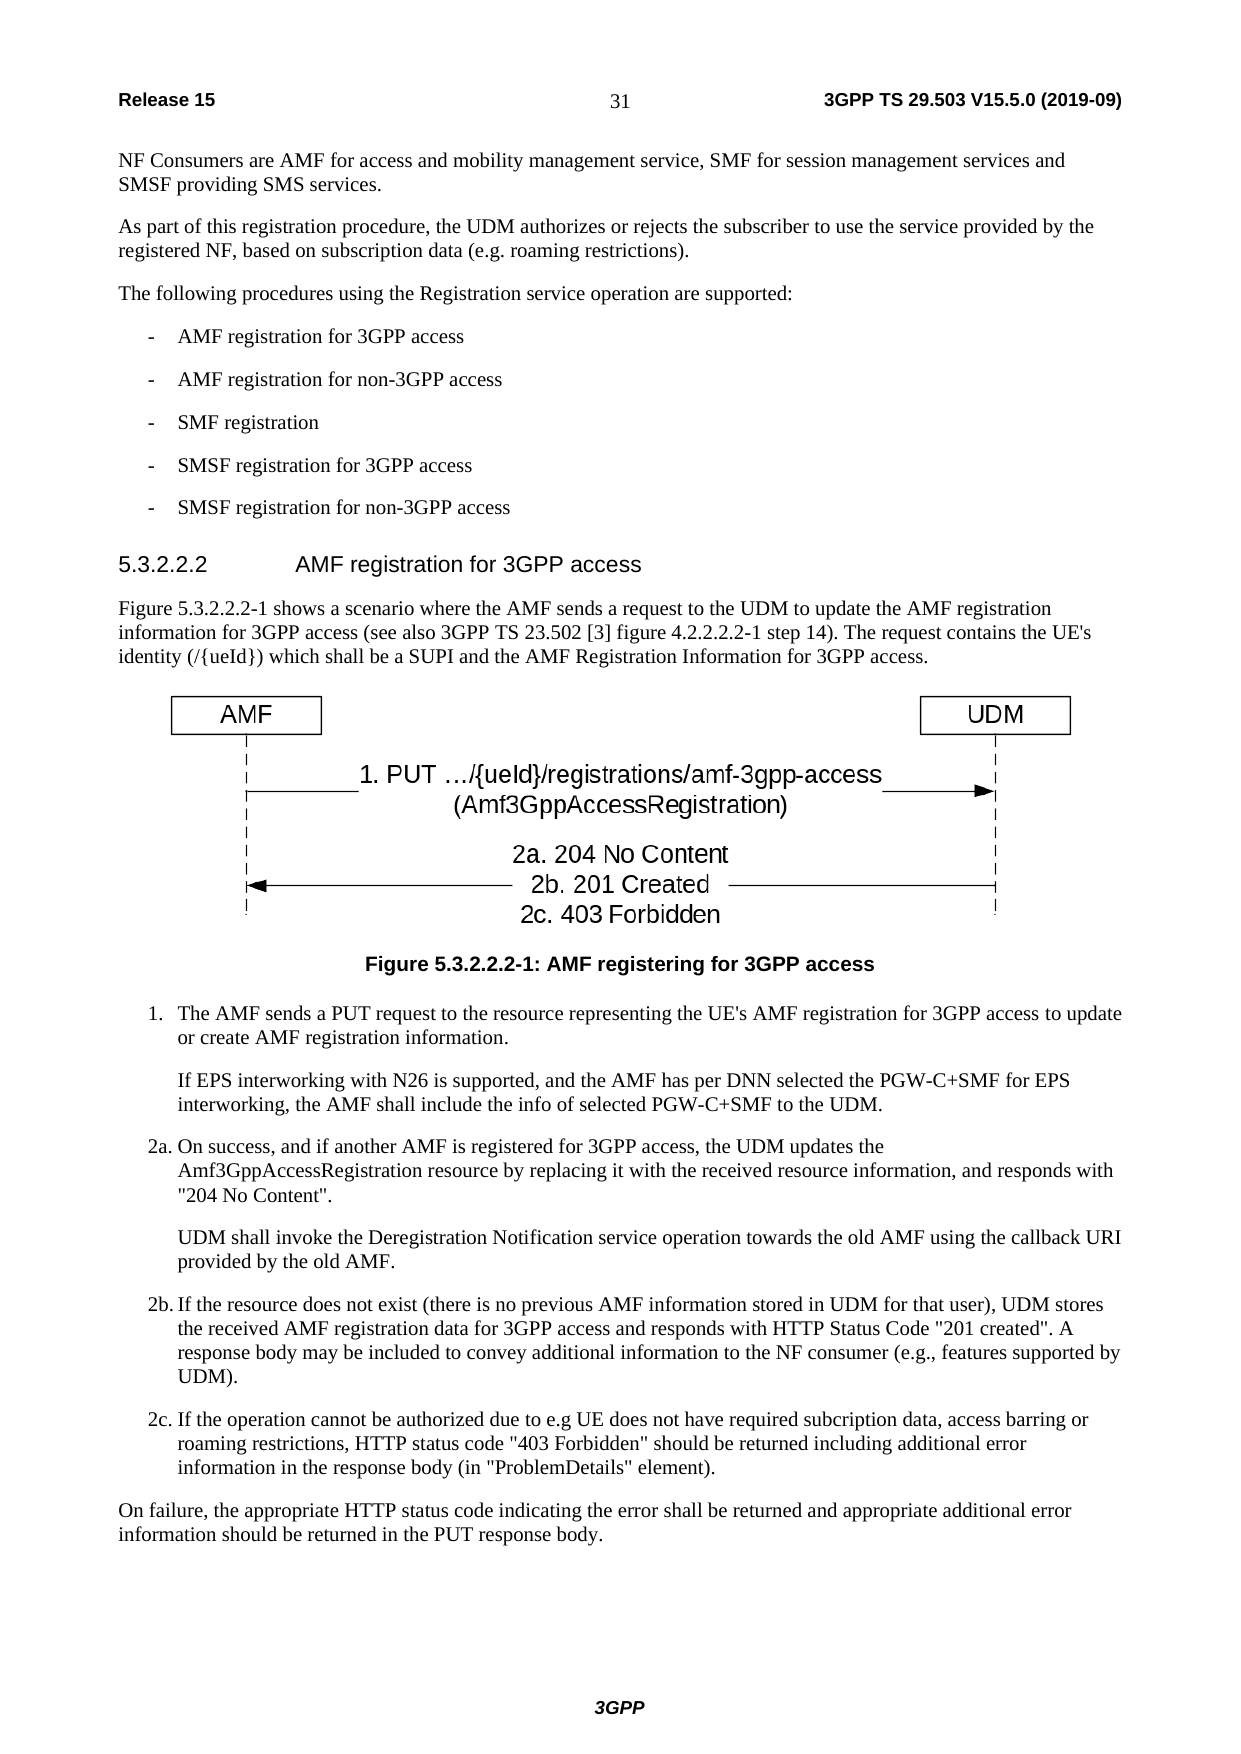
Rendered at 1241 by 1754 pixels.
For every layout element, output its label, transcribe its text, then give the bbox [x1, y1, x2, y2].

text UDM shall invoke the Deregistration Notification service operation towards the old AMF using the callback URI provided by the old AMF. [148, 1225, 1122, 1273]
text If EPS interworking with N26 is supported, and the AMF has per DNN selected the PGW-C+SMF for EPS interworking, the AMF shall include the info of selected PGW-C+SMF to the UDM. [148, 1067, 1122, 1116]
text 2c. If the operation cannot be authorized due to e.g UE does not have required subcription data, access barring or roaming restrictions, HTTP status code "403 Forbidden" should be returned including additional error information in the response body (in "ProblemDetails" element). [148, 1407, 1122, 1479]
text 1. The AMF sends a PUT request to the resource representing the UE's AMF registration for 3GPP access to update or create AMF registration information. [148, 1001, 1122, 1049]
text - AMF registration for non-3GPP access [148, 367, 1122, 391]
text 2b. If the resource does not exist (there is no previous AMF information stored in UDM for that user), UDM stores the received AMF registration data for 3GPP access and responds with HTTP Status Code "201 created". A response body may be included to convey additional information to the NF consumer (e.g., features supported by UDM). [148, 1292, 1122, 1388]
text The following procedures using the Registration service operation are supported: [118, 281, 1122, 305]
text - SMSF registration for non-3GPP access [148, 495, 1122, 519]
text - SMF registration [148, 410, 1122, 434]
text - AMF registration for 3GPP access [148, 324, 1122, 348]
text Figure 5.3.2.2.2-1: AMF registering for 3GPP access [118, 952, 1122, 976]
text NF Consumers are AMF for access and mobility management service, SMF for session management services and SMSF providing SMS services. [118, 147, 1122, 196]
text Figure 5.3.2.2.2-1 shows a scenario where the AMF sends a request to the UDM to update the AMF registration information for 3GPP access (see also 3GPP TS 23.502 [3] figure 4.2.2.2.2-1 step 14). The request contains the UE's identity (/{ueId}) which shall be a SUPI and the AMF Registration Information for 3GPP access. [118, 596, 1122, 668]
text 2a. On success, and if another AMF is registered for 3GPP access, the UDM updates the Amf3GppAccessRegistration resource by replacing it with the received resource information, and responds with "204 No Content". [148, 1134, 1122, 1207]
subtitle 5.3.2.2.2 AMF registration for 3GPP access [118, 551, 1122, 577]
text As part of this registration procedure, the UDM authorizes or rejects the subscriber to use the service provided by the registered NF, based on subscription data (e.g. roaming restrictions). [118, 214, 1122, 262]
text - SMSF registration for 3GPP access [148, 452, 1122, 477]
text On failure, the appropriate HTTP status code indicating the error shall be returned and appropriate additional error information should be returned in the PUT response body. [118, 1498, 1122, 1546]
